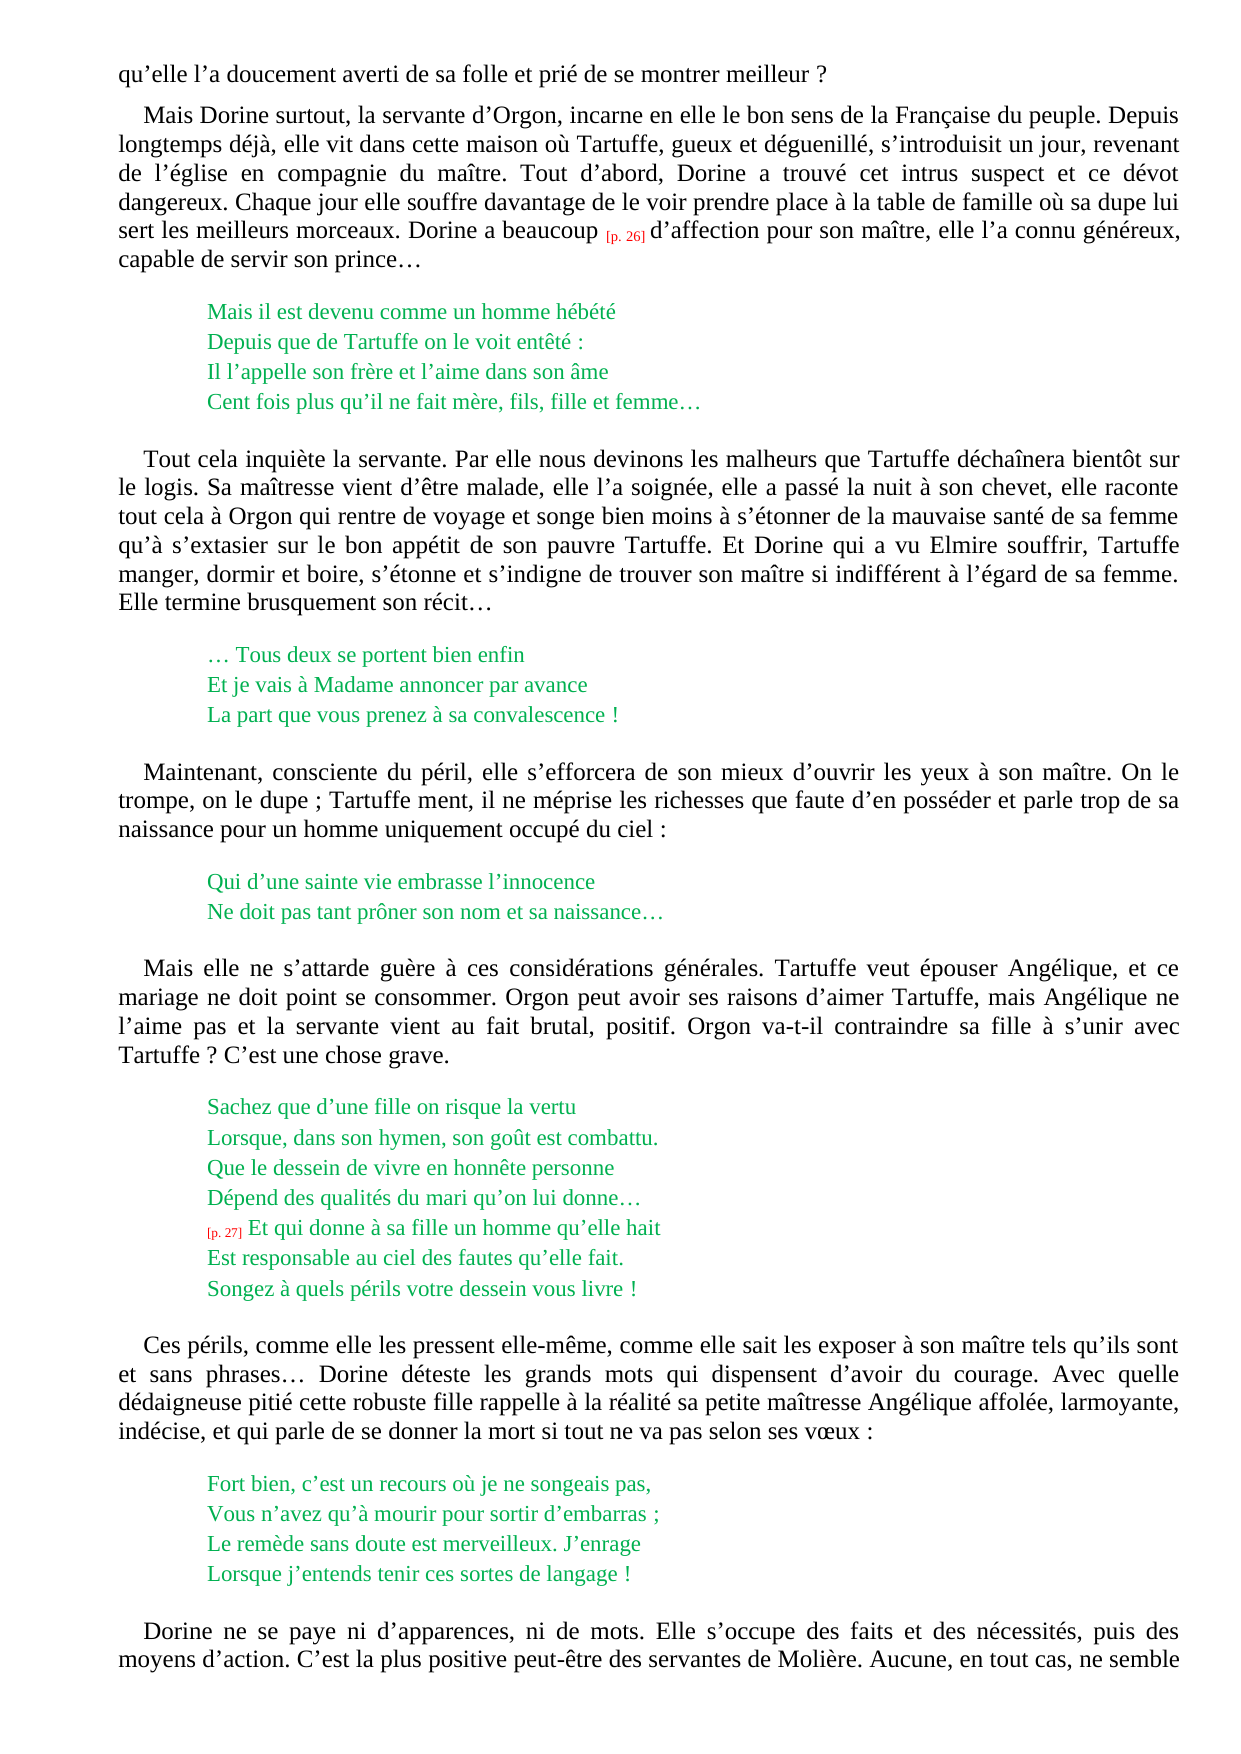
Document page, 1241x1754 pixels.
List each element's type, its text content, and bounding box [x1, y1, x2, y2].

text Mais il est devenu comme un homme hébété [207, 298, 1181, 324]
text Fort bien, c’est un recours où je ne songeais pas, [207, 1470, 1181, 1496]
text Ne doit pas tant prôner son nom et sa naissance… [207, 898, 1181, 924]
text Lorsque j’entends tenir ces sortes de langage ! [207, 1561, 1181, 1587]
text Cent fois plus qu’il ne fait mère, fils, fille et femme… [207, 388, 1181, 415]
text Sachez que d’une fille on risque la vertu [207, 1093, 1181, 1120]
text … Tous deux se portent bien enfin [207, 641, 1181, 667]
text Mais Dorine surtout, la servante d’Orgon, incarne en elle le bon sens de la Française du peuple. Depuis longtemps déjà, elle vit dans cette maison où Tartuffe, gueux et déguenillé, s’introduisit un jour, revenant de l’église en compagnie du maître. Tout d’abord, Dorine a trouvé cet intrus suspect et ce dévot dangereux. Chaque jour elle souffre davantage de le voir prendre place à la table de famille où sa dupe lui sert les meilleurs morceaux. Dorine a beaucoup [p. 26] d’affection pour son maître, elle l’a connu généreux, capable de servir son prince… [118, 100, 1181, 273]
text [118, 1616, 1181, 1673]
text Que le dessein de vivre en honnête personne [207, 1154, 1181, 1180]
text Vous n’avez qu’à mourir pour sortir d’embarras ; [207, 1500, 1181, 1526]
text Maintenant, consciente du péril, elle s’efforcera de son mieux d’ouvrir les yeux à son maître. On le trompe, on le dupe ; Tartuffe ment, il ne méprise les richesses que faute d’en posséder et parle trop de sa naissance pour un homme uniquement occupé du ciel : [118, 757, 1181, 843]
text Depuis que de Tartuffe on le voit entêté : [207, 328, 1181, 354]
text Mais elle ne s’attarde guère à ces considérations générales. Tartuffe veut épouser Angélique, et ce mariage ne doit point se consommer. Orgon peut avoir ses raisons d’aimer Tartuffe, mais Angélique ne l’aime pas et la servante vient au fait brutal, positif. Orgon va-t-il contraindre sa fille à s’unir avec Tartuffe ? C’est une chose grave. [118, 953, 1181, 1068]
text Le remède sans doute est merveilleux. J’enrage [207, 1530, 1181, 1557]
text Il l’appelle son frère et l’aime dans son âme [207, 358, 1181, 384]
text La part que vous prenez à sa convalescence ! [207, 702, 1181, 728]
text Est responsable au ciel des fautes qu’elle fait. [207, 1244, 1181, 1271]
text Et je vais à Madame annoncer par avance [207, 671, 1181, 698]
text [118, 59, 1181, 88]
text Tout cela inquiète la servante. Par elle nous devinons les malheurs que Tartuffe déchaînera bientôt sur le logis. Sa maîtresse vient d’être malade, elle l’a soignée, elle a passé la nuit à son chevet, elle raconte tout cela à Orgon qui rentre de voyage et songe bien moins à s’étonner de la mauvaise santé de sa femme qu’à s’extasier sur le bon appétit de son pauvre Tartuffe. Et Dorine qui a vu Elmire souffrir, Tartuffe manger, dormir et boire, s’étonne et s’indigne de trouver son maître si indifférent à l’égard de sa femme. Elle termine brusquement son récit… [118, 444, 1181, 616]
text Qui d’une sainte vie embrasse l’innocence [207, 868, 1181, 894]
text Songez à quels périls votre dessein vous livre ! [207, 1275, 1181, 1301]
text Ces périls, comme elle les pressent elle-même, comme elle sait les exposer à son maître tels qu’ils sont et sans phrases… Dorine déteste les grands mots qui dispensent d’avoir du courage. Avec quelle dédaigneuse pitié cette robuste fille rappelle à la réalité sa petite maîtresse Angélique affolée, larmoyante, indécise, et qui parle de se donner la mort si tout ne va pas selon ses vœux : [118, 1330, 1181, 1445]
text Dépend des qualités du mari qu’on lui donne… [207, 1184, 1181, 1210]
text Lorsque, dans son hymen, son goût est combattu. [207, 1124, 1181, 1150]
text [p. 27] Et qui donne à sa fille un homme qu’elle hait [207, 1214, 1181, 1241]
